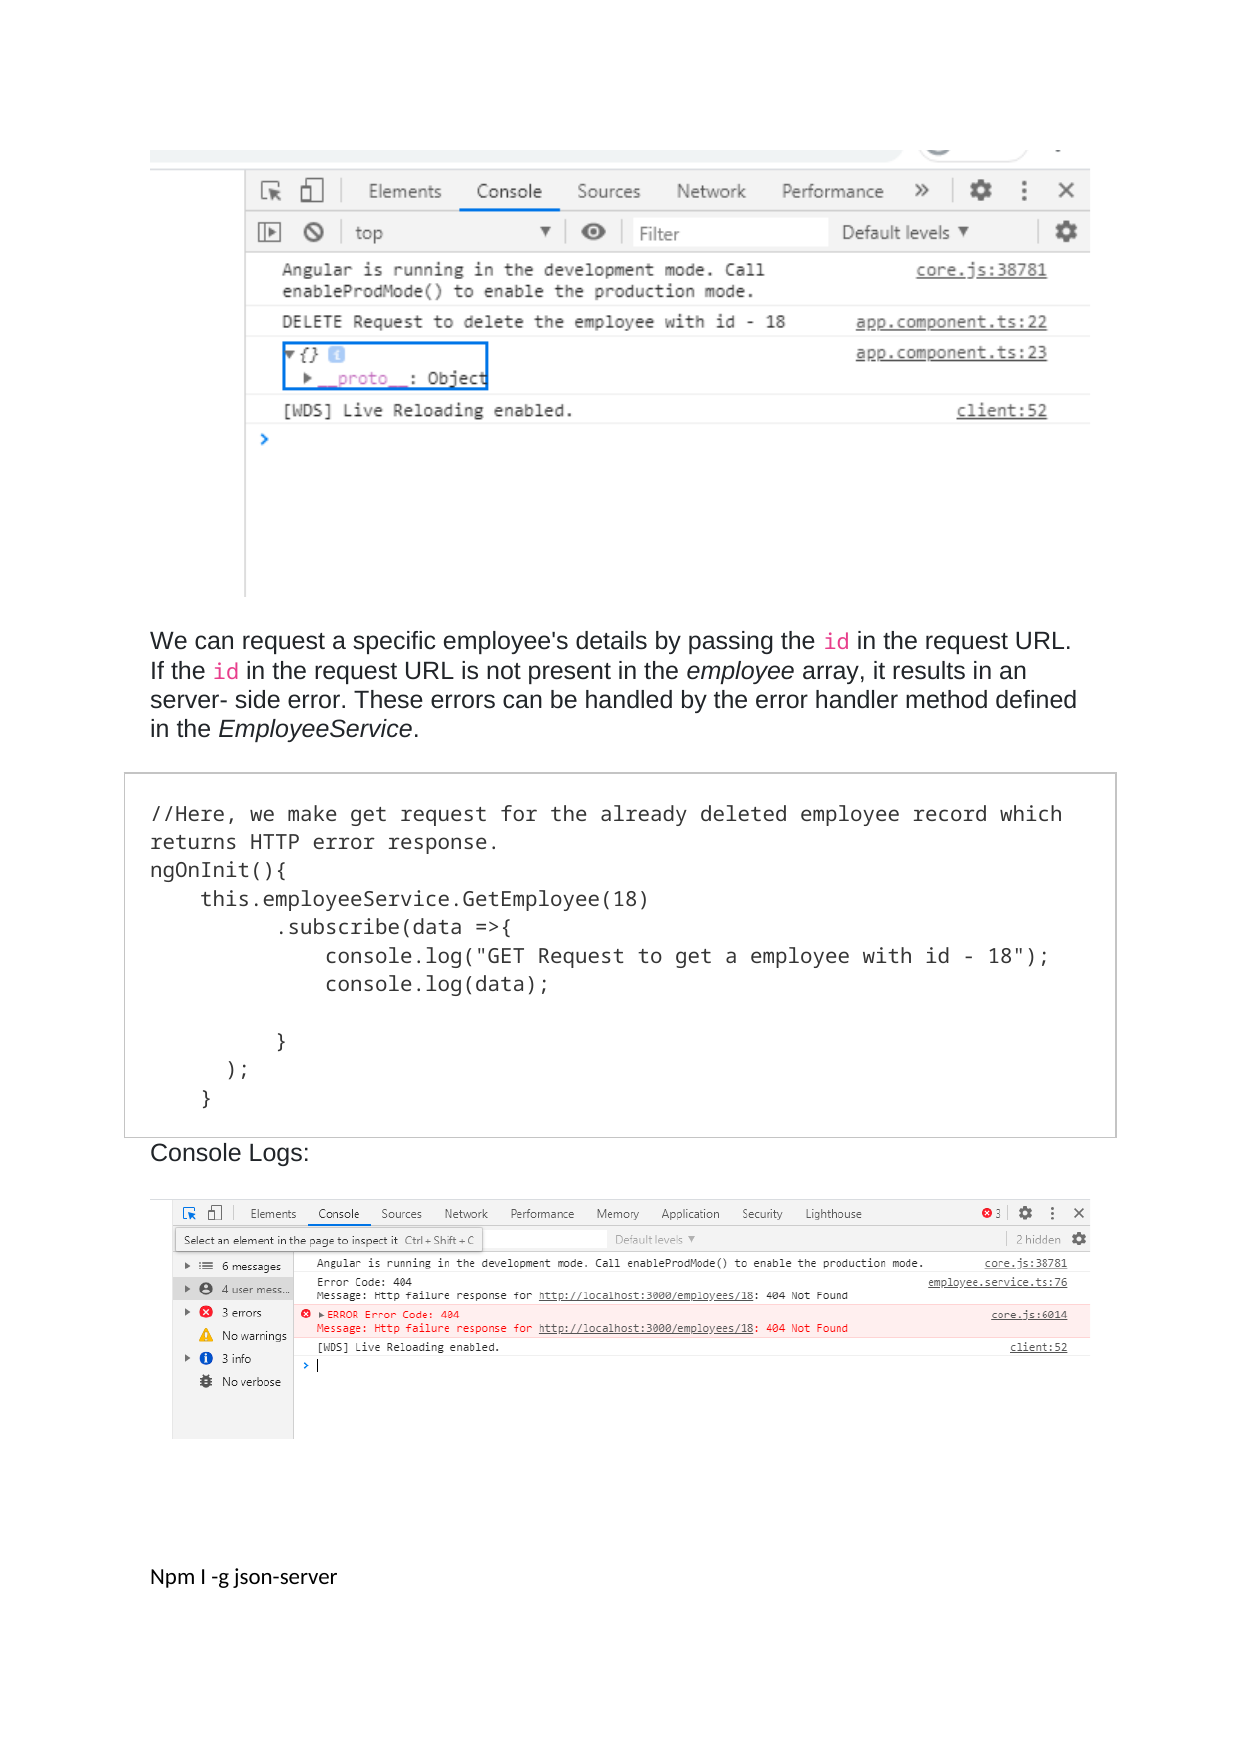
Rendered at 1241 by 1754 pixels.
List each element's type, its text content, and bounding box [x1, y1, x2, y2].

text } [150, 1026, 1090, 1054]
text Console Logs: [150, 1138, 1090, 1167]
text //Here, we make get request for the already deleted employee record which returns HTTP error response. [125, 774, 1115, 856]
picture [150, 150, 1091, 597]
text console.log(data); [150, 969, 1090, 998]
text this.employeeService.GetEmployee(18) [150, 884, 1090, 912]
text console.log("GET Request to get a employee with id - 18"); [150, 941, 1090, 969]
text .subscribe(data =>{ [150, 912, 1090, 941]
text Npm I -g json-server [150, 1562, 1090, 1590]
picture [150, 1196, 1091, 1439]
text We can request a specific employee's details by passing the id in the request URL. If the id in the request URL is not present in the employee array, it results in an server- side error. These errors can be handled by the error handler method defined in the EmployeeService. [150, 626, 1090, 743]
text } [125, 1056, 1115, 1137]
text ngOnInit(){ [150, 856, 1090, 884]
